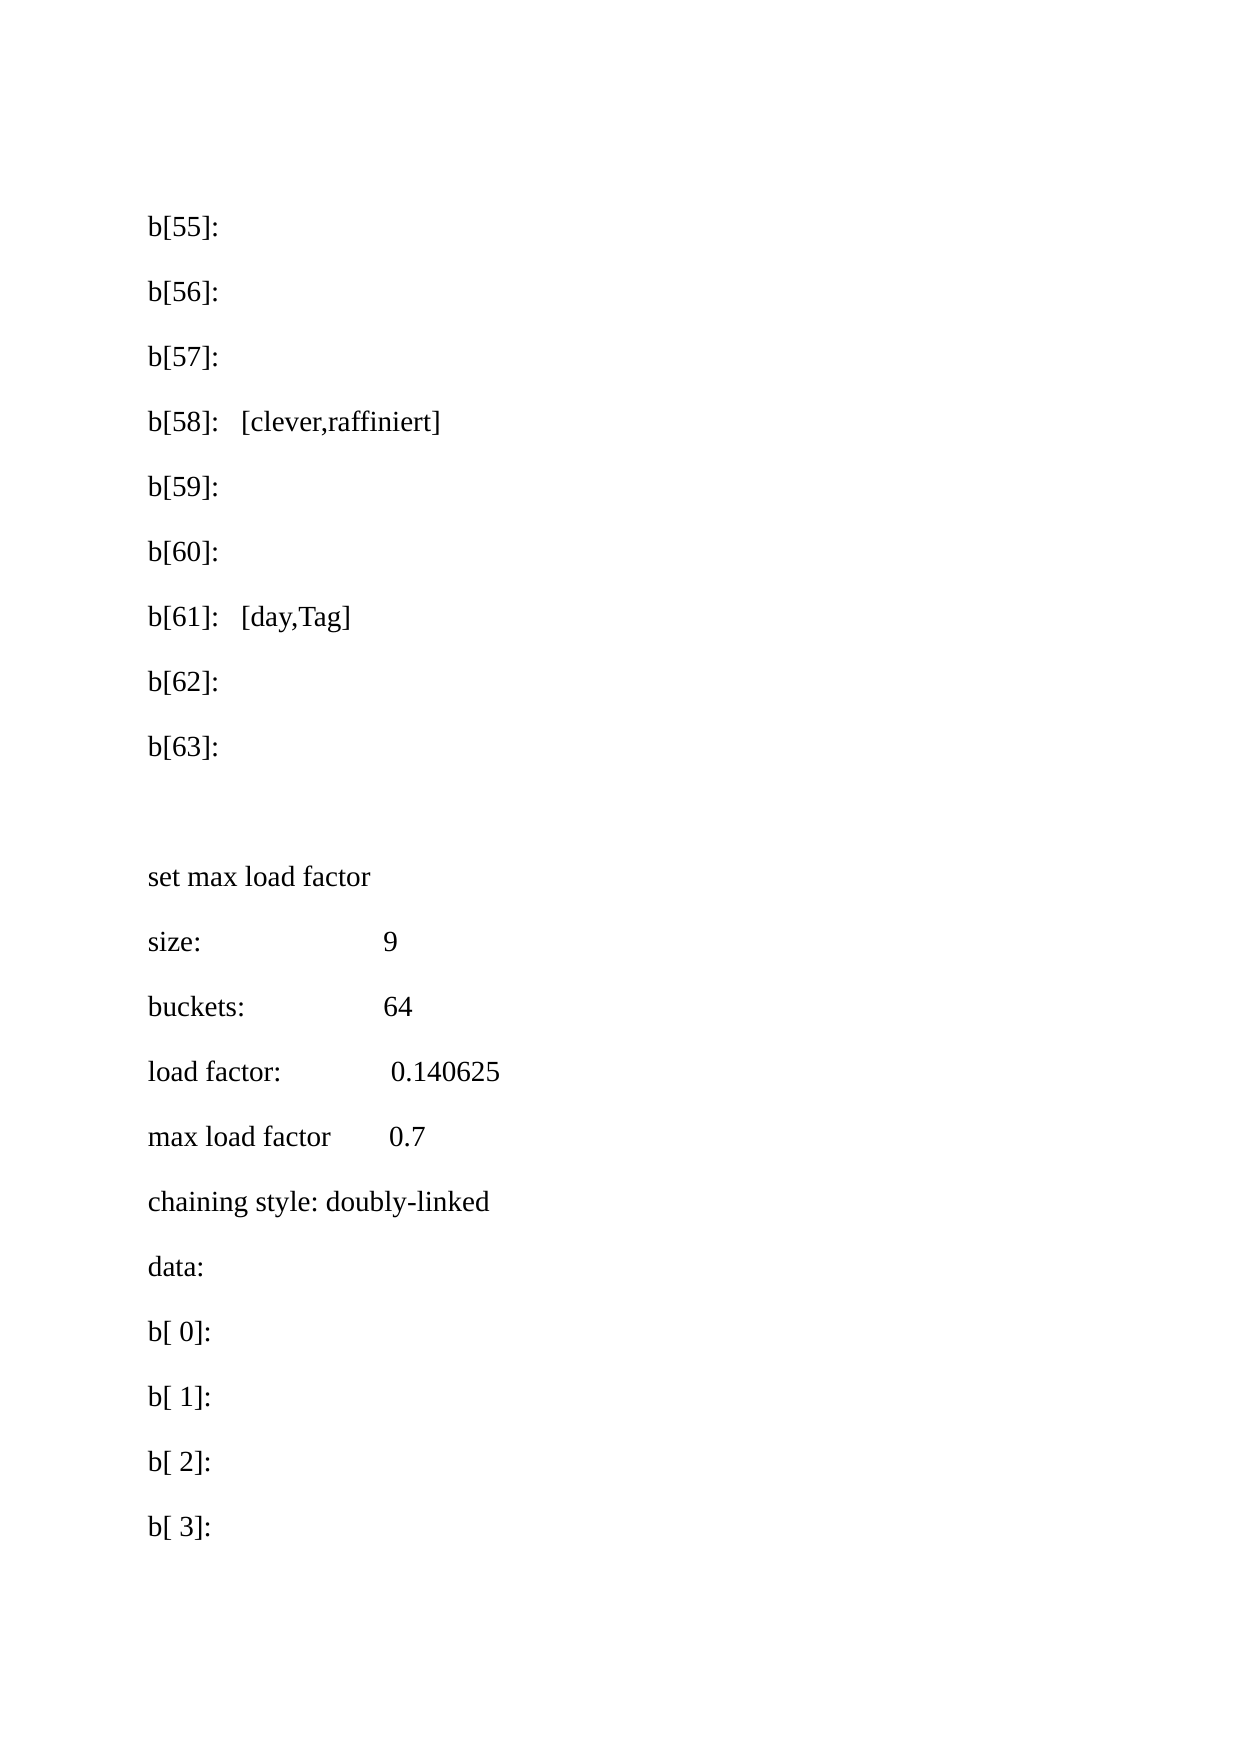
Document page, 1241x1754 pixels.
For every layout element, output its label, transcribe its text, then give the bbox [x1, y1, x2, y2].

text b[ 1]: [148, 1363, 1092, 1428]
text b[61]: [day,Tag] [148, 583, 1092, 648]
text buckets: 64 [148, 973, 1092, 1038]
text b[ 3]: [148, 1493, 1092, 1558]
text b[60]: [148, 518, 1092, 583]
text max load factor 0.7 [148, 1103, 1092, 1168]
text b[59]: [148, 453, 1092, 518]
text b[63]: [148, 713, 1092, 778]
text b[56]: [148, 258, 1092, 323]
text b[62]: [148, 648, 1092, 713]
text load factor: 0.140625 [148, 1038, 1092, 1103]
text set max load factor [148, 843, 1092, 908]
text b[ 2]: [148, 1428, 1092, 1493]
text data: [148, 1233, 1092, 1298]
text b[55]: [148, 193, 1092, 258]
text size: 9 [148, 908, 1092, 973]
text b[57]: [148, 323, 1092, 388]
text b[ 0]: [148, 1298, 1092, 1363]
text chaining style: doubly-linked [148, 1168, 1092, 1233]
text b[58]: [clever,raffiniert] [148, 388, 1092, 453]
